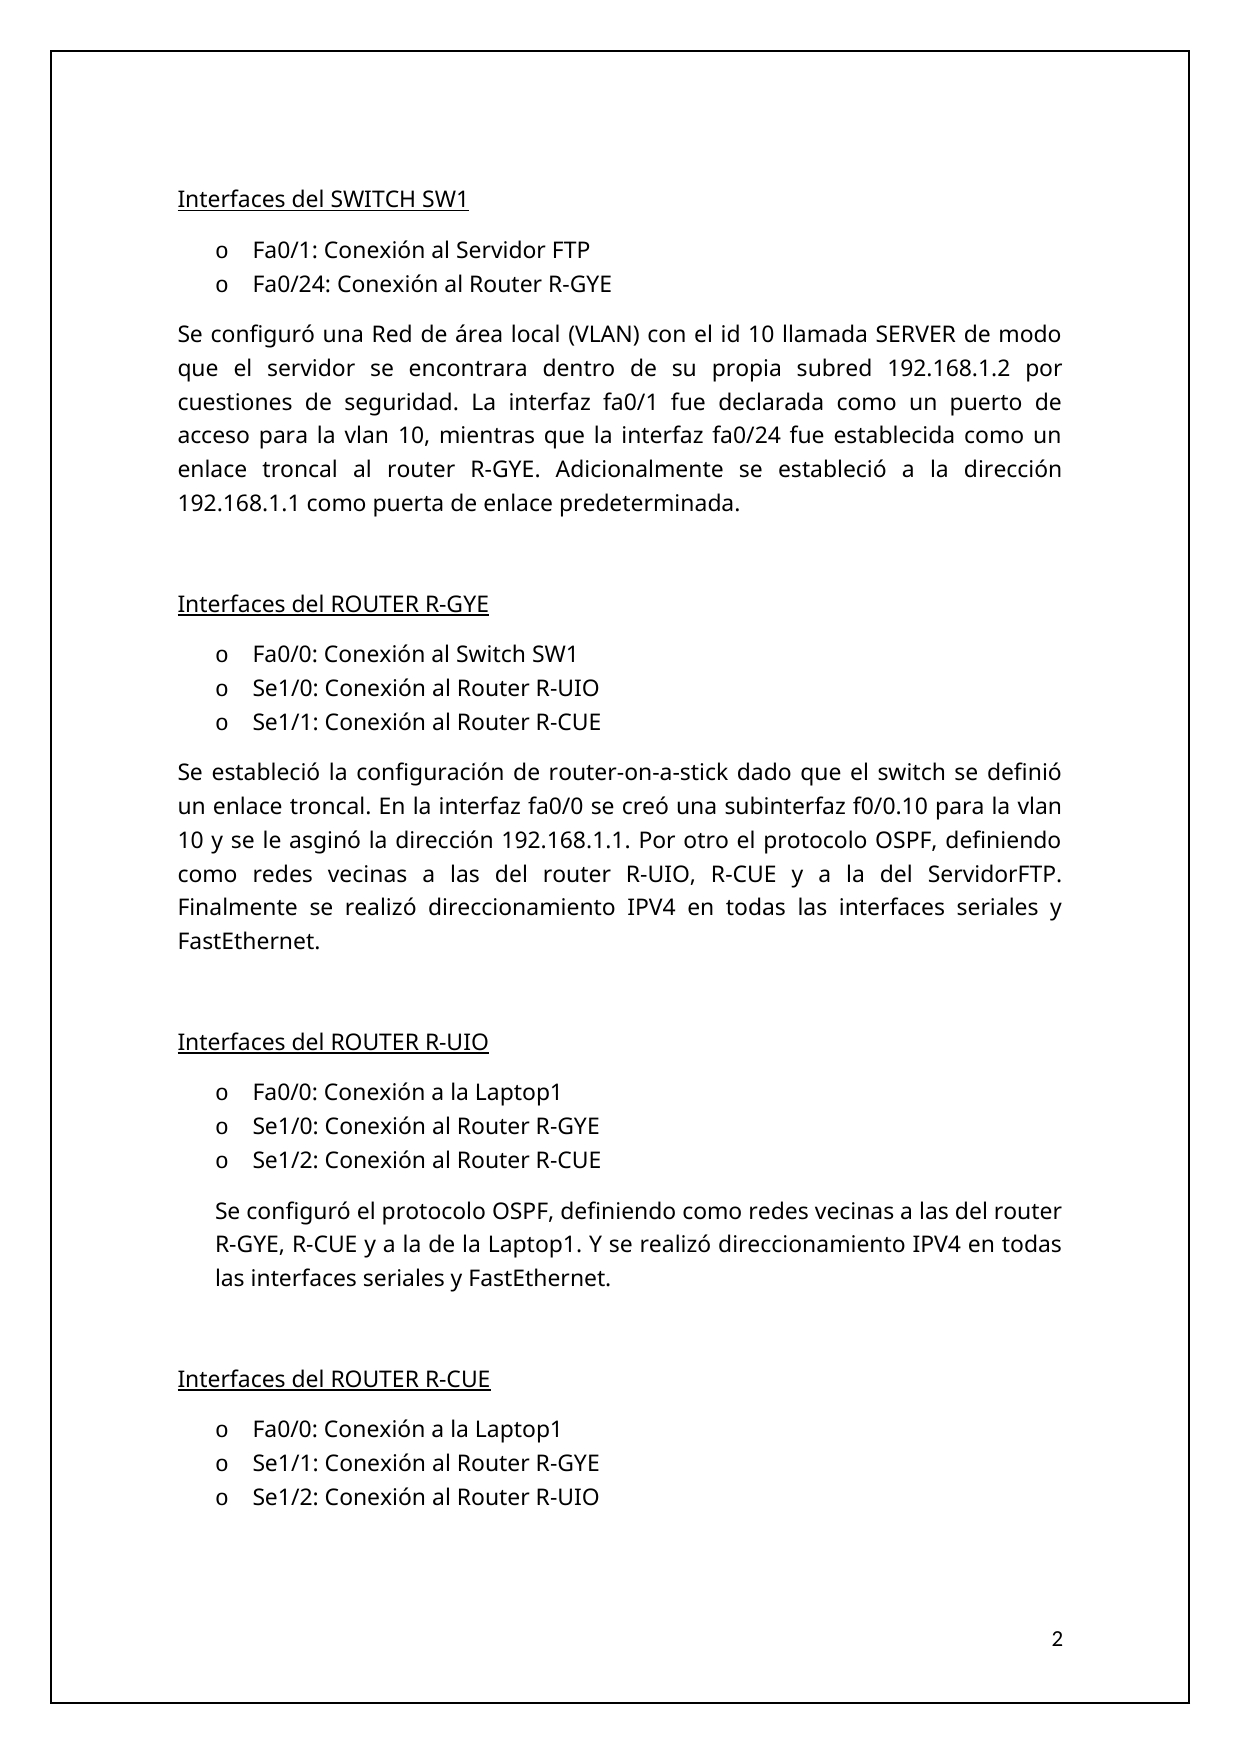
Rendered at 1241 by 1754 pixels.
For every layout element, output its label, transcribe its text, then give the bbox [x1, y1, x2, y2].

text Interfaces del ROUTER R-UIO [177, 1026, 1063, 1057]
text Interfaces del SWITCH SW1 [177, 183, 1063, 214]
list Se1/1: Conexión al Router R-GYE [215, 1447, 1063, 1478]
list Fa0/0: Conexión a la Laptop1 [215, 1413, 1063, 1445]
list Fa0/0: Conexión a la Laptop1 [215, 1076, 1063, 1108]
text Se configuró una Red de área local (VLAN) con el id 10 llamada SERVER de modo que el servidor se encontrara dentro de su propia subred 192.168.1.2 por cuestiones de seguridad. La interfaz fa0/1 fue declarada como un puerto de acceso para la vlan 10, mientras que la interfaz fa0/24 fue establecida como un enlace troncal al router R-GYE. Adicionalmente se estableció a la dirección 192.168.1.1 como puerta de enlace predeterminada. [177, 318, 1063, 518]
list Fa0/0: Conexión al Switch SW1 [215, 638, 1063, 669]
text Se estableció la configuración de router-on-a-stick dado que el switch se definió un enlace troncal. En la interfaz fa0/0 se creó una subinterfaz f0/0.10 para la vlan 10 y se le asginó la dirección 192.168.1.1. Por otro el protocolo OSPF, definiendo como redes vecinas a las del router R-UIO, R-CUE y a la del ServidorFTP. Finalmente se realizó direccionamiento IPV4 en todas las interfaces seriales y FastEthernet. [177, 756, 1063, 956]
list Se1/0: Conexión al Router R-GYE [215, 1110, 1063, 1142]
list Fa0/24: Conexión al Router R-GYE [215, 268, 1063, 299]
list Se1/0: Conexión al Router R-UIO [215, 672, 1063, 703]
text Se configuró el protocolo OSPF, definiendo como redes vecinas a las del router R-GYE, R-CUE y a la de la Laptop1. Y se realizó direccionamiento IPV4 en todas las interfaces seriales y FastEthernet. [215, 1194, 1063, 1293]
list Se1/2: Conexión al Router R-CUE [215, 1144, 1063, 1175]
text Interfaces del ROUTER R-GYE [177, 588, 1063, 619]
list Se1/1: Conexión al Router R-CUE [215, 706, 1063, 737]
list Fa0/1: Conexión al Servidor FTP [215, 234, 1063, 265]
text Interfaces del ROUTER R-CUE [177, 1363, 1063, 1394]
list Se1/2: Conexión al Router R-UIO [215, 1481, 1063, 1512]
